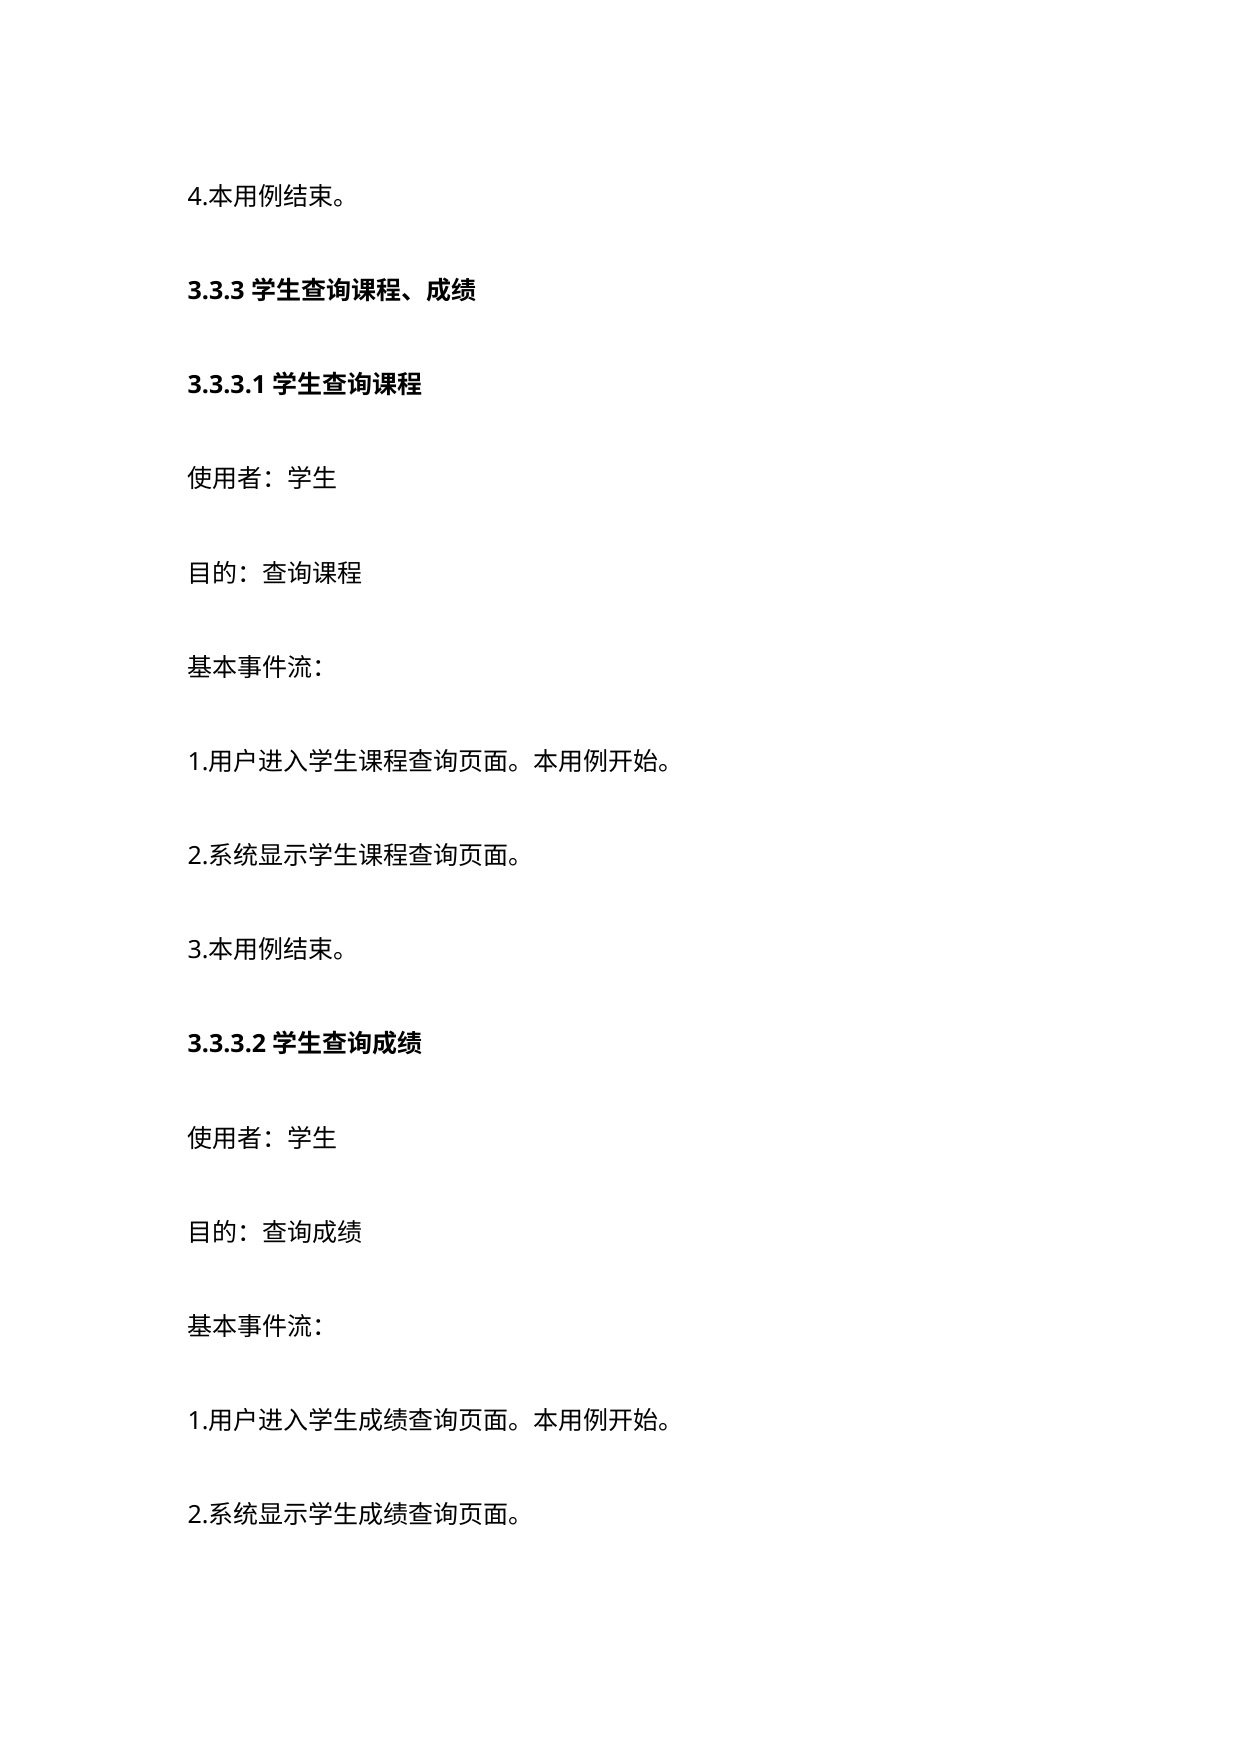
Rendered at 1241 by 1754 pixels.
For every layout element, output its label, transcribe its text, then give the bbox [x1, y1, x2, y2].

text 1.用户进入学生成绩查询页面。本用例开始。 [187, 1386, 1053, 1451]
text 1.用户进入学生课程查询页面。本用例开始。 [187, 727, 1053, 792]
text 基本事件流： [187, 1292, 1053, 1357]
text 基本事件流： [187, 633, 1053, 698]
text 2.系统显示学生课程查询页面。 [187, 821, 1053, 886]
text 目的：查询成绩 [187, 1198, 1053, 1263]
text 4.本用例结束。 [187, 162, 1053, 227]
text 使用者：学生 [187, 1104, 1053, 1169]
text 3.本用例结束。 [187, 915, 1053, 980]
text 2.系统显示学生成绩查询页面。 [187, 1480, 1053, 1545]
text 使用者：学生 [187, 444, 1053, 509]
text 3.3.3 学生查询课程、成绩 [187, 256, 1053, 321]
text 3.3.3.1 学生查询课程 [187, 350, 1053, 415]
text 3.3.3.2 学生查询成绩 [187, 1009, 1053, 1074]
text 目的：查询课程 [187, 539, 1053, 604]
